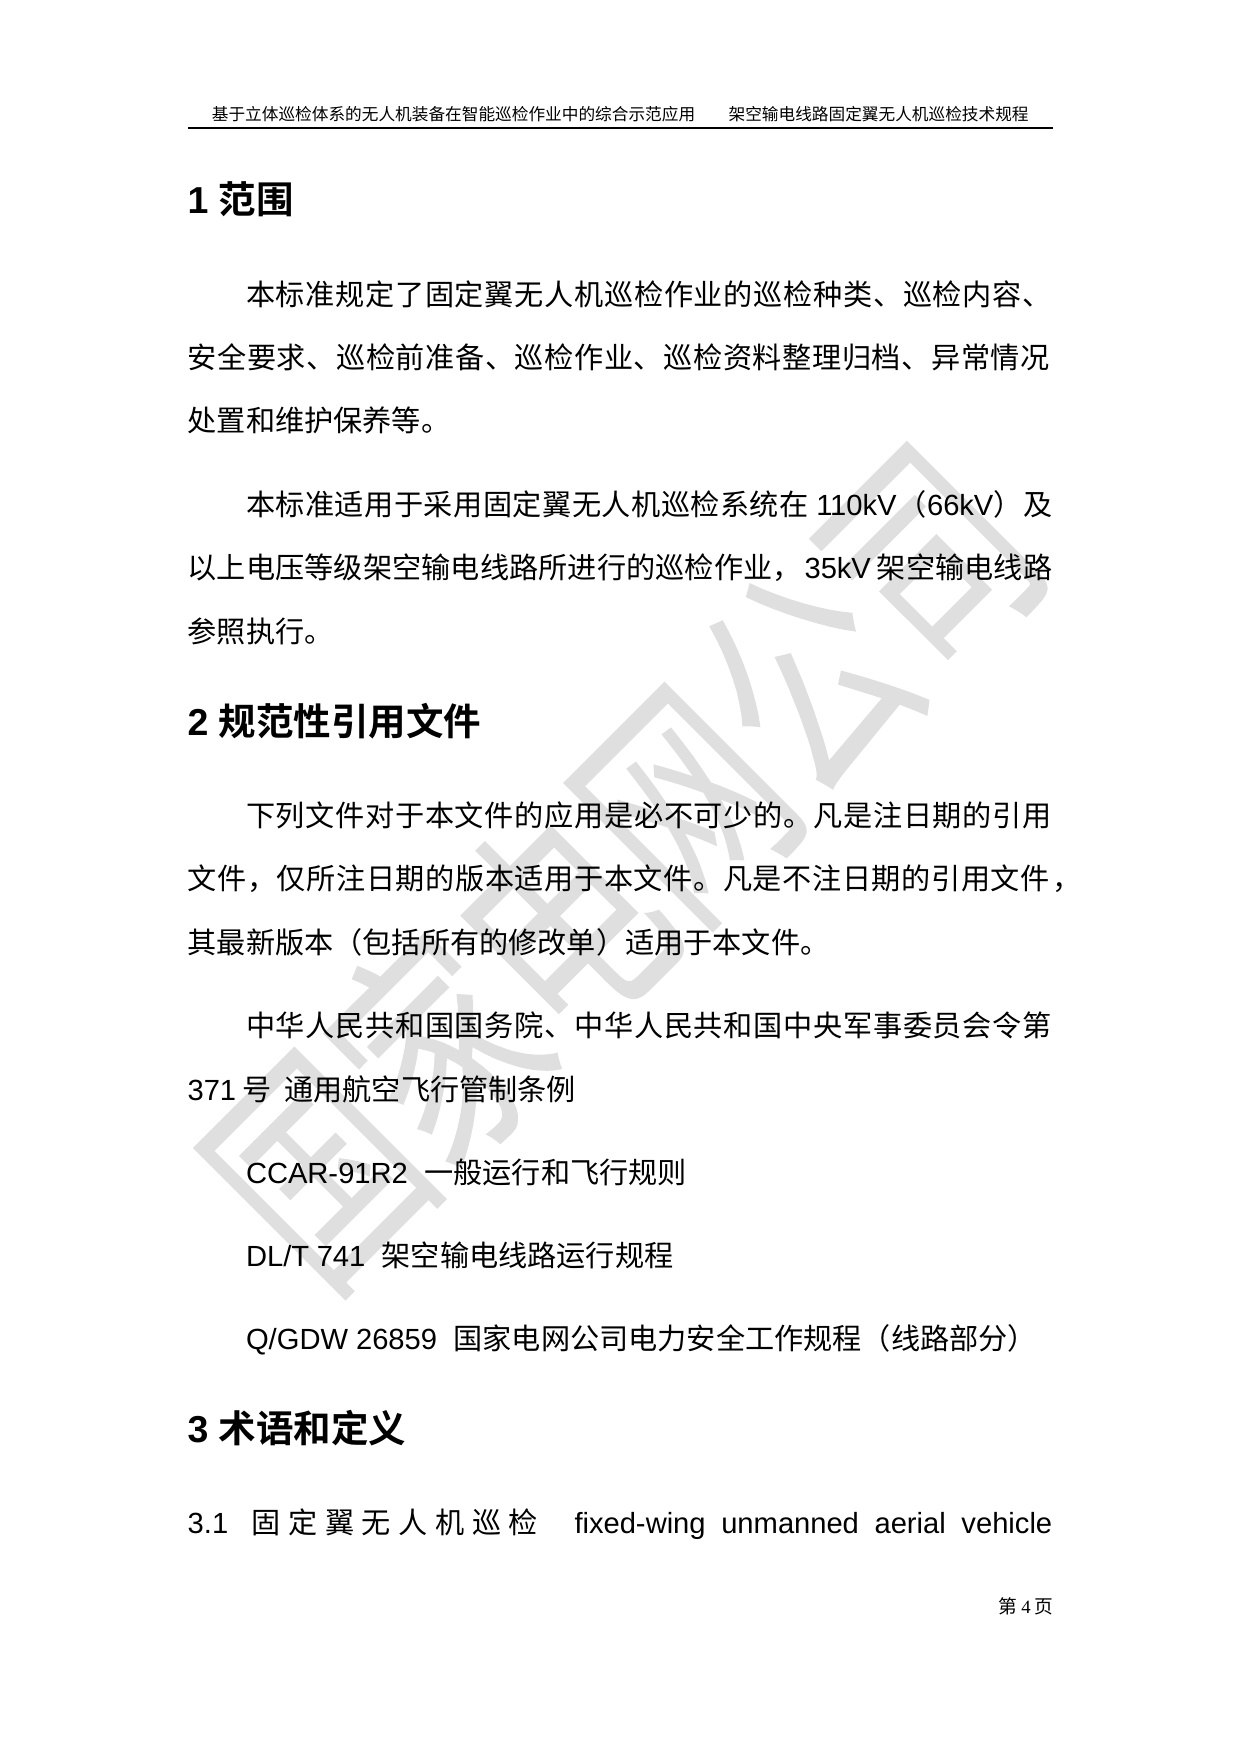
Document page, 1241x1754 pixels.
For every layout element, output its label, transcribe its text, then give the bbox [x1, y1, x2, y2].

subtitle 1 范围 [187, 170, 1053, 224]
text Q/GDW 26859 国家电网公司电力安全工作规程（线路部分） [187, 1316, 1053, 1358]
text 本标准规定了固定翼无人机巡检作业的巡检种类、巡检内容、安全要求、巡检前准备、巡检作业、巡检资料整理归档、异常情况处置和维护保养等。 [187, 271, 1053, 440]
text DL/T 741 架空输电线路运行规程 [187, 1232, 1053, 1275]
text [187, 1500, 1053, 1542]
subtitle 3 术语和定义 [187, 1399, 1053, 1453]
text 下列文件对于本文件的应用是必不可少的。凡是注日期的引用文件，仅所注日期的版本适用于本文件。凡是不注日期的引用文件，其最新版本（包括所有的修改单）适用于本文件。 [187, 792, 1053, 962]
text CCAR-91R2 一般运行和飞行规则 [187, 1149, 1053, 1192]
subtitle 2 规范性引用文件 [187, 691, 1053, 746]
text 中华人民共和国国务院、中华人民共和国中央军事委员会令第371号 通用航空飞行管制条例 [187, 1003, 1053, 1108]
text 本标准适用于采用固定翼无人机巡检系统在110kV（66kV）及以上电压等级架空输电线路所进行的巡检作业，35kV架空输电线路参照执行。 [187, 481, 1053, 650]
